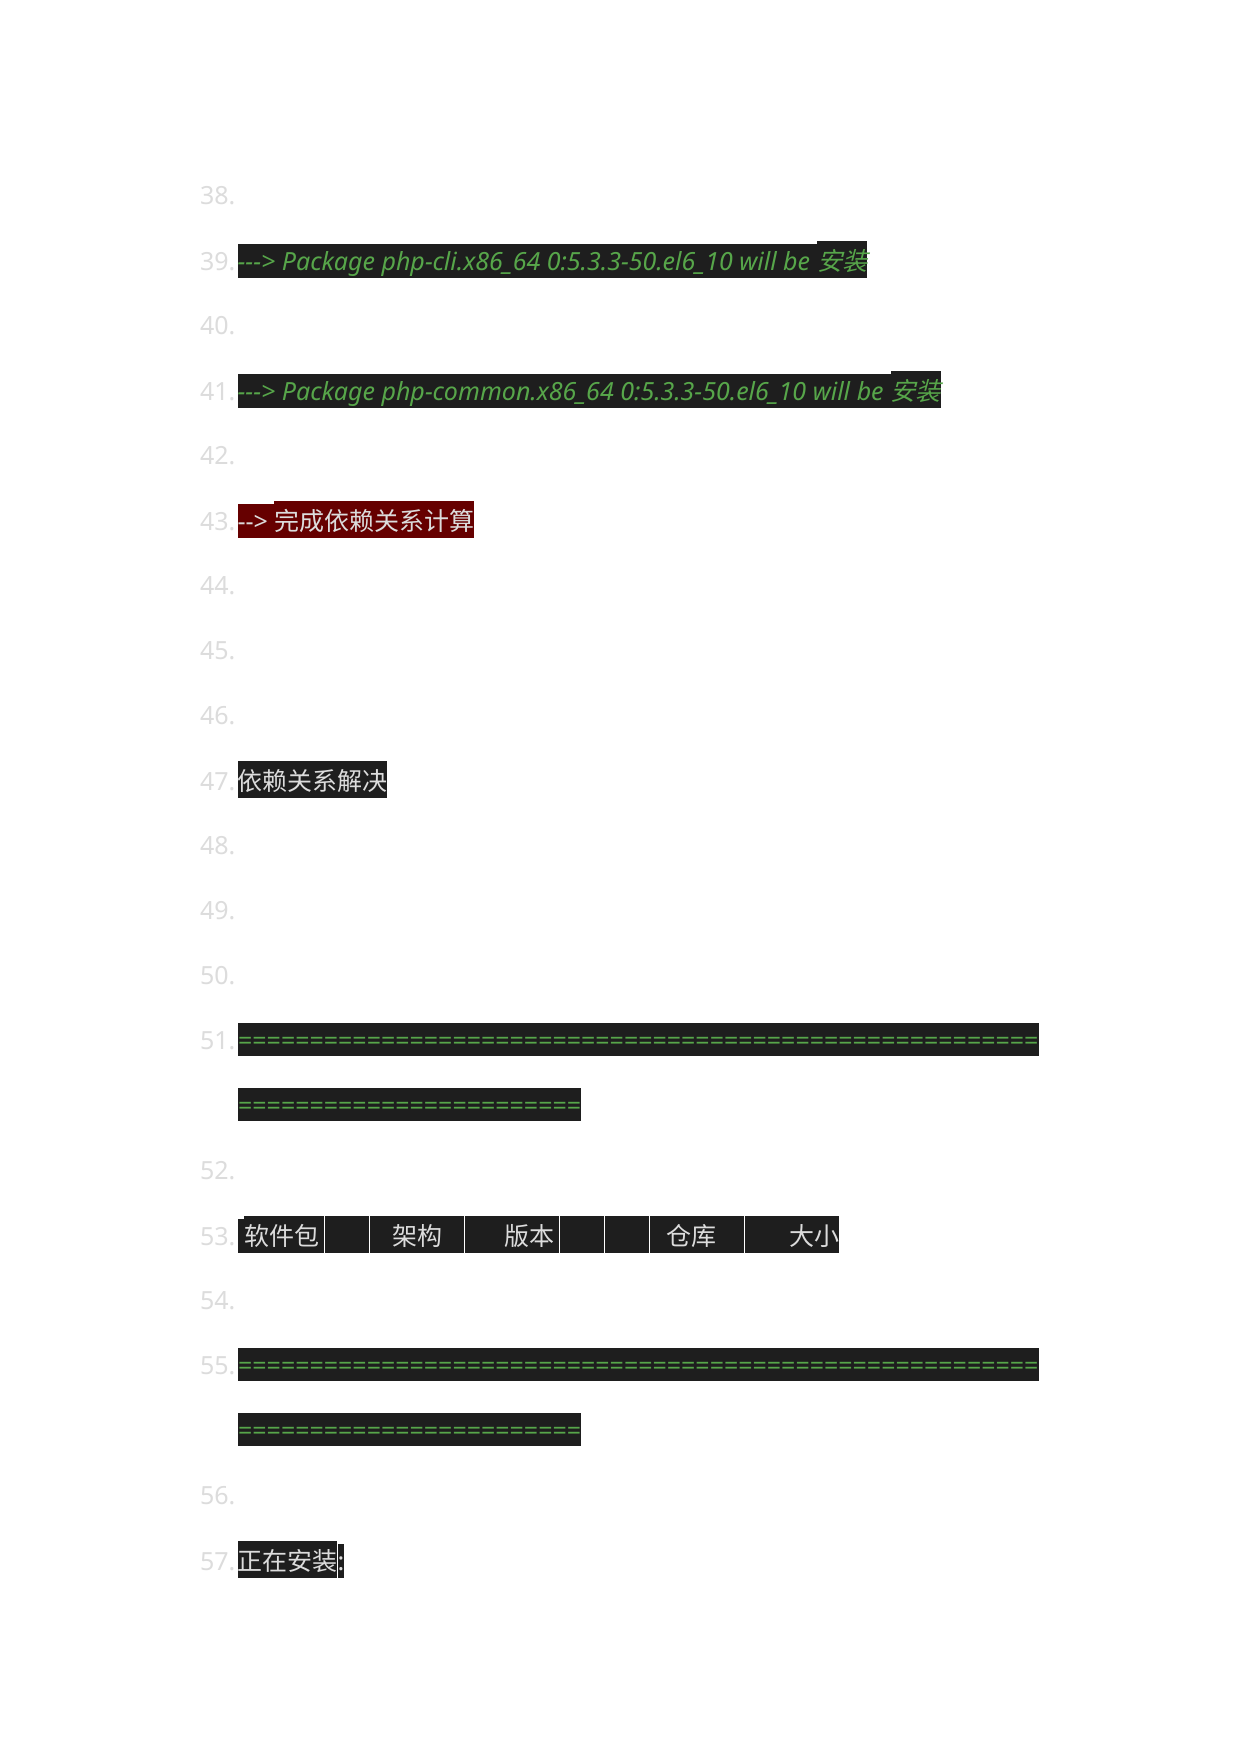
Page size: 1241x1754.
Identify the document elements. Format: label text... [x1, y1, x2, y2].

list 依赖关系解决 [200, 747, 1053, 812]
list ---> Package php-cli.x86_64 0:5.3.3-50.el6_10 will be 安装 [200, 227, 1053, 292]
list 软件包 架构 版本 仓库 大小 [200, 1202, 1053, 1267]
list ================================================================================ [200, 1332, 1053, 1462]
list --> 完成依赖关系计算 [200, 487, 1053, 552]
list ---> Package php-common.x86_64 0:5.3.3-50.el6_10 will be 安装 [200, 357, 1053, 422]
list ================================================================================ [200, 1007, 1053, 1137]
list 正在安装: [200, 1527, 1053, 1592]
